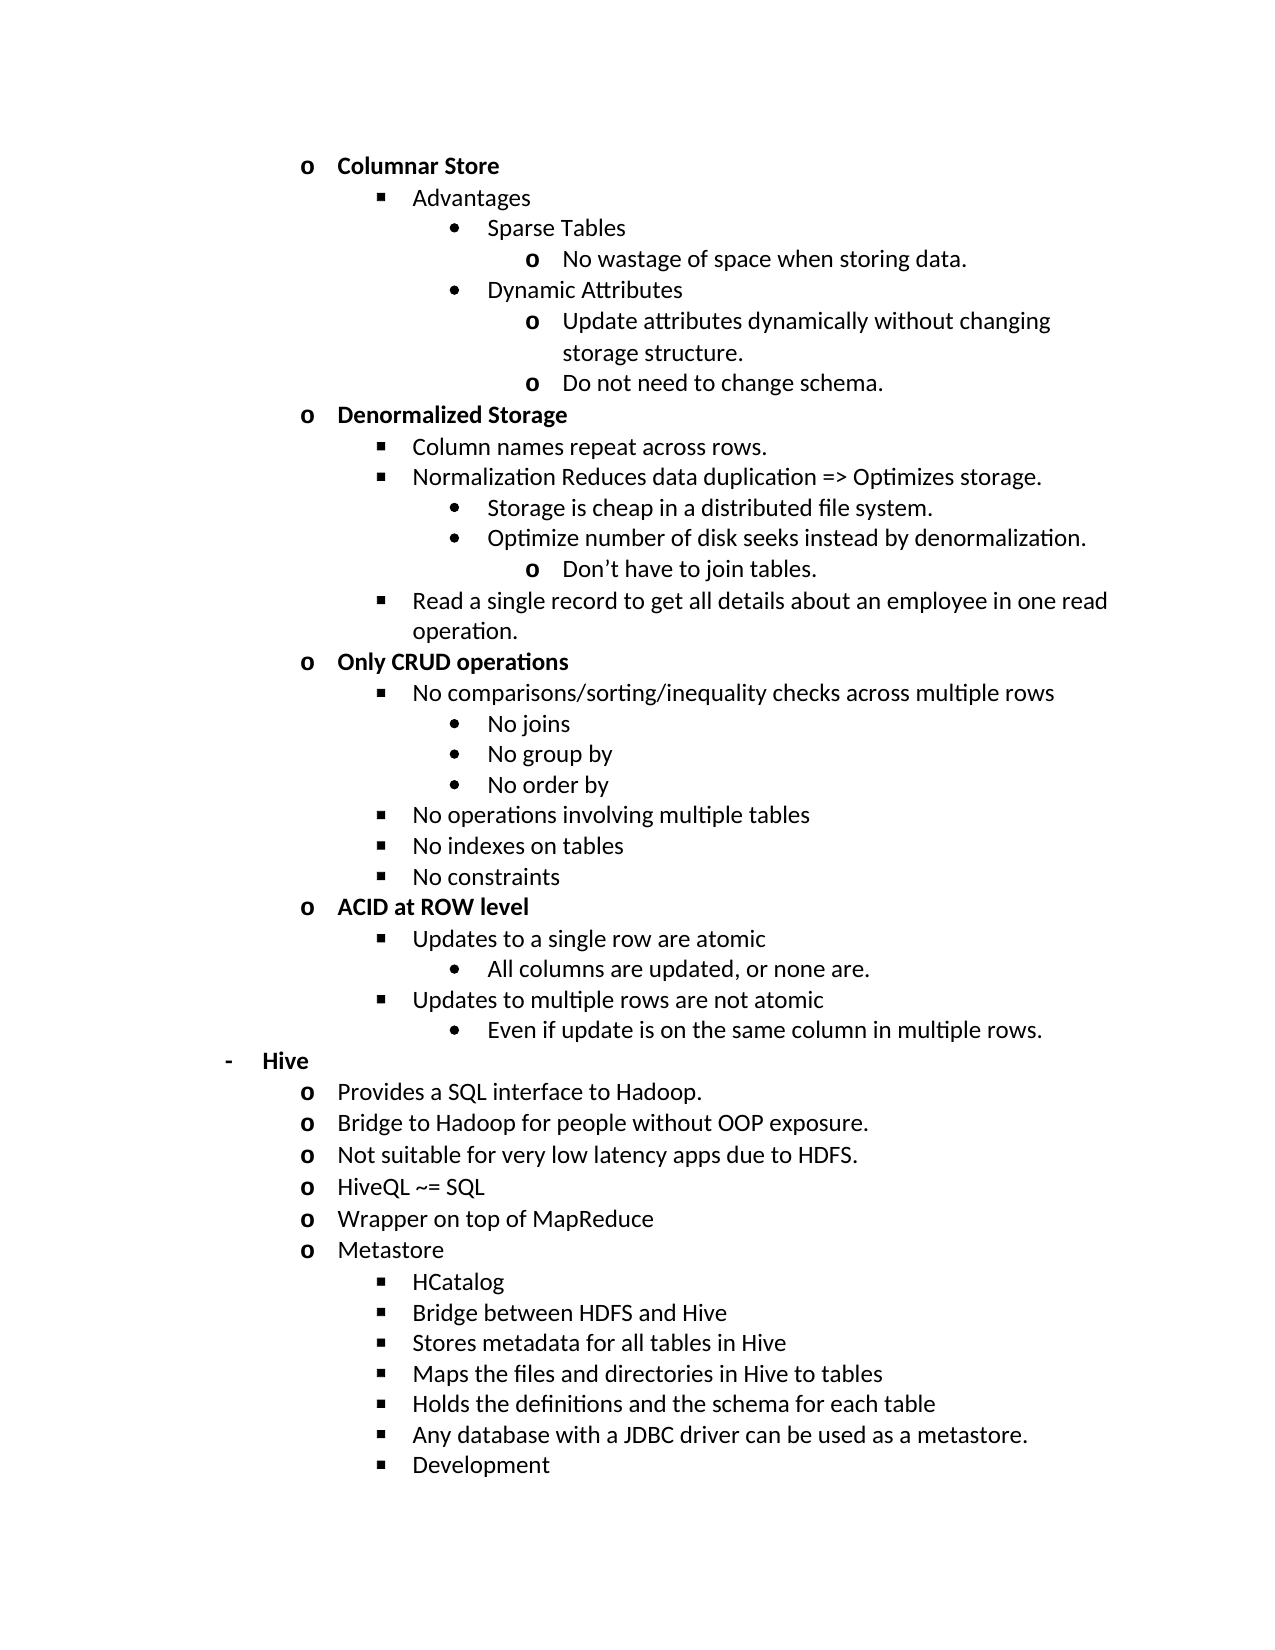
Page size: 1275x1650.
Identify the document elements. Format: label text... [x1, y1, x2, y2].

list HCatalog [375, 1266, 1125, 1297]
list Not suitable for very low latency apps due to HDFS. [300, 1139, 1125, 1171]
list HiveQL ~= SQL [300, 1171, 1125, 1203]
list Optimize number of disk seeks instead by denormalization. [450, 522, 1125, 553]
list Do not need to change schema. [525, 367, 1125, 399]
list Normalization Reduces data duplication => Optimizes storage. [375, 461, 1125, 492]
list No order by [450, 769, 1125, 800]
list Columnar Store [300, 150, 1125, 182]
list No group by [450, 739, 1125, 769]
list Updates to a single row are atomic [375, 923, 1125, 953]
list Maps the files and directories in Hive to tables [375, 1358, 1125, 1388]
list Even if update is on the same column in multiple rows. [450, 1014, 1125, 1045]
list Bridge to Hadoop for people without OOP exposure. [300, 1107, 1125, 1139]
list No operations involving multiple tables [375, 800, 1125, 830]
list No joins [450, 708, 1125, 739]
list Dynamic Attributes [450, 274, 1125, 305]
list Development [375, 1449, 1125, 1480]
list Read a single record to get all details about an employee in one read operation. [375, 585, 1125, 646]
list Denormalized Storage [300, 399, 1125, 431]
list No comparisons/sorting/inequality checks across multiple rows [375, 678, 1125, 708]
list Provides a SQL interface to Hadoop. [300, 1076, 1125, 1107]
list Stores metadata for all tables in Hive [375, 1327, 1125, 1358]
list Metastore [300, 1234, 1125, 1266]
list No wastage of space when storing data. [525, 243, 1125, 274]
list Advantages [375, 182, 1125, 212]
list No constraints [375, 861, 1125, 891]
list Wrapper on top of MapReduce [300, 1203, 1125, 1234]
list Sparse Tables [450, 212, 1125, 243]
list Storage is cheap in a distributed file system. [450, 492, 1125, 522]
list No indexes on tables [375, 830, 1125, 861]
list ACID at ROW level [300, 891, 1125, 923]
list Only CRUD operations [300, 646, 1125, 678]
list Bridge between HDFS and Hive [375, 1297, 1125, 1327]
list Update attributes dynamically without changing storage structure. [525, 305, 1125, 367]
list Any database with a JDBC driver can be used as a metastore. [375, 1419, 1125, 1449]
list Updates to multiple rows are not atomic [375, 984, 1125, 1014]
list Holds the definitions and the schema for each table [375, 1388, 1125, 1419]
list Hive [225, 1045, 1125, 1076]
list Don’t have to join tables. [525, 553, 1125, 585]
list Column names repeat across rows. [375, 431, 1125, 461]
list All columns are updated, or none are. [450, 953, 1125, 984]
